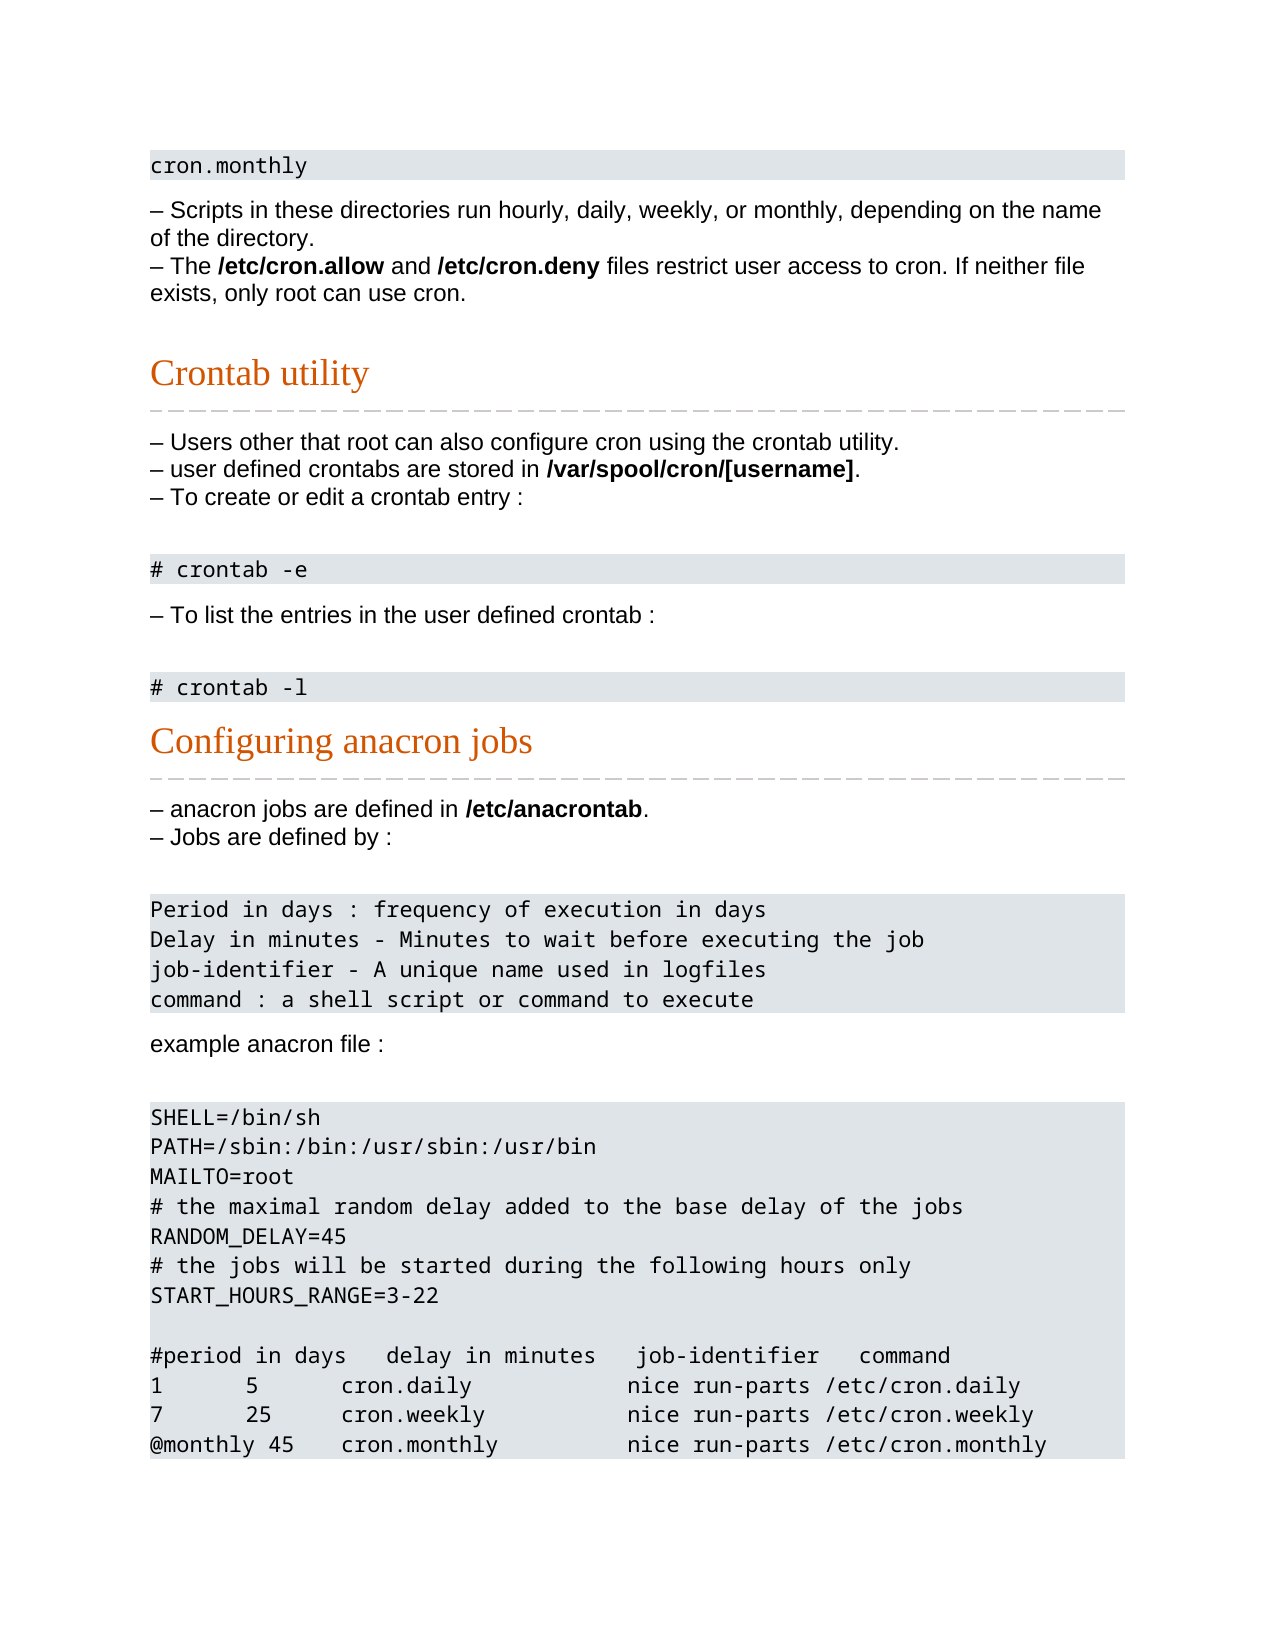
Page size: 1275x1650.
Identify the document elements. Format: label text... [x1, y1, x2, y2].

text example anacron file : [150, 1030, 1125, 1058]
text #period in days delay in minutes job-identifier command [150, 1340, 1125, 1370]
text 7 25 cron.weekly nice run-parts /etc/cron.weekly [150, 1399, 1125, 1429]
text Period in days : frequency of execution in days [150, 894, 1125, 924]
text # the maximal random delay added to the base delay of the jobs [150, 1191, 1125, 1221]
text # crontab -l [150, 672, 1125, 702]
text RANDOM_DELAY=45 [150, 1221, 1125, 1251]
text – anacron jobs are defined in /etc/anacrontab. – Jobs are defined by : [150, 795, 1125, 851]
text – Scripts in these directories run hourly, daily, weekly, or monthly, depending on the name of the directory. – The /etc/cron.allow and /etc/cron.deny files restrict user access to cron. If neither file exists, only root can use cron. [150, 196, 1125, 307]
text START_HOURS_RANGE=3-22 [150, 1280, 1125, 1310]
text # crontab -e [150, 554, 1125, 584]
text MAILTO=root [150, 1161, 1125, 1191]
text cron.monthly [150, 150, 1125, 180]
text @monthly 45 cron.monthly nice run-parts /etc/cron.monthly [150, 1429, 1125, 1459]
text – To list the entries in the user defined crontab : [150, 601, 1125, 628]
text Configuring anacron jobs [150, 718, 1125, 780]
text PATH=/sbin:/bin:/usr/sbin:/usr/bin [150, 1131, 1125, 1161]
text 1 5 cron.daily nice run-parts /etc/cron.daily [150, 1370, 1125, 1399]
text command : a shell script or command to execute [150, 984, 1125, 1013]
text Delay in minutes - Minutes to wait before executing the job [150, 924, 1125, 954]
text SHELL=/bin/sh [150, 1102, 1125, 1131]
text job-identifier - A unique name used in logfiles [150, 954, 1125, 984]
text Crontab utility [150, 351, 1125, 412]
text – Users other that root can also configure cron using the crontab utility. – user defined crontabs are stored in /var/spool/cron/[username]. – To create or edit a crontab entry : [150, 428, 1125, 510]
text # the jobs will be started during the following hours only [150, 1251, 1125, 1280]
